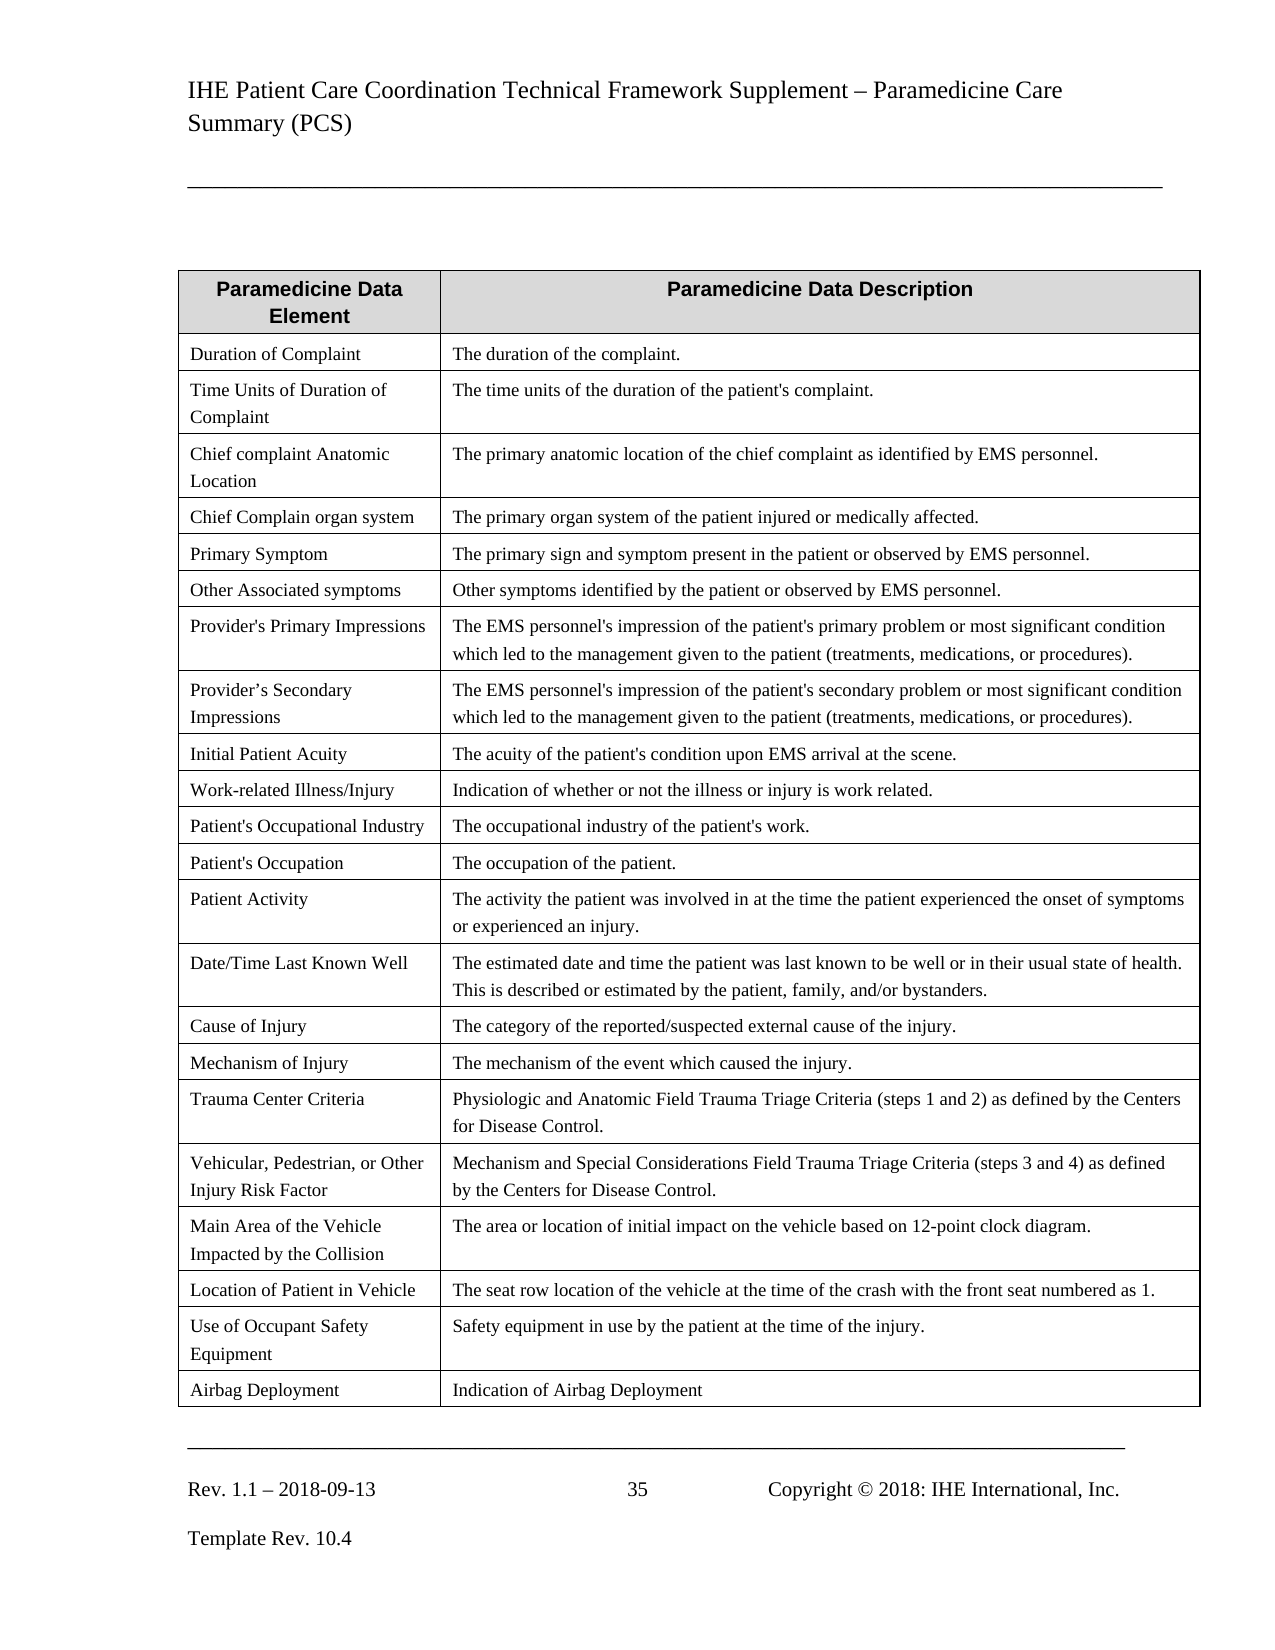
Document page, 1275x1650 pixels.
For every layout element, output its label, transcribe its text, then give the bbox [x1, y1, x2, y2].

table_cell Airbag Deployment [179, 1371, 440, 1406]
table_cell The EMS personnel's impression of the patient's secondary problem or most significant condition which led to the management given to the patient (treatments, medications, or procedures). [441, 671, 1199, 733]
table_header Paramedicine Data Description [441, 271, 1199, 333]
table_cell Provider's Primary Impressions [179, 607, 440, 669]
table_cell Date/Time Last Known Well [179, 944, 440, 1006]
table_cell Duration of Complaint [179, 334, 440, 369]
table_cell Main Area of the Vehicle Impacted by the Collision [179, 1207, 440, 1269]
table_cell The acuity of the patient's condition upon EMS arrival at the scene. [441, 734, 1199, 769]
table_cell The seat row location of the vehicle at the time of the crash with the front seat numbered as 1. [441, 1271, 1199, 1306]
table_cell Time Units of Duration of Complaint [179, 371, 440, 433]
table_cell Location of Patient in Vehicle [179, 1271, 440, 1306]
table_cell Provider’s Secondary Impressions [179, 671, 440, 733]
table_cell Chief complaint Anatomic Location [179, 434, 440, 497]
table_cell The primary organ system of the patient injured or medically affected. [441, 498, 1199, 533]
table_cell Patient Activity [179, 880, 440, 942]
table_cell Vehicular, Pedestrian, or Other Injury Risk Factor [179, 1144, 440, 1206]
table_cell The primary sign and symptom present in the patient or observed by EMS personnel. [441, 534, 1199, 569]
table_cell Chief Complain organ system [179, 498, 440, 533]
table_cell Indication of Airbag Deployment [441, 1371, 1199, 1406]
table_cell Patient's Occupational Industry [179, 807, 440, 842]
table_cell Safety equipment in use by the patient at the time of the injury. [441, 1307, 1199, 1369]
table_cell Primary Symptom [179, 534, 440, 569]
table_cell Mechanism of Injury [179, 1044, 440, 1079]
table_cell Indication of whether or not the illness or injury is work related. [441, 771, 1199, 806]
table_cell Use of Occupant Safety Equipment [179, 1307, 440, 1369]
table_cell Patient's Occupation [179, 844, 440, 879]
table_cell The activity the patient was involved in at the time the patient experienced the onset of symptoms or experienced an injury. [441, 880, 1199, 942]
table_cell Other Associated symptoms [179, 571, 440, 606]
table_cell The occupation of the patient. [441, 844, 1199, 879]
table_cell The EMS personnel's impression of the patient's primary problem or most significant condition which led to the management given to the patient (treatments, medications, or procedures). [441, 607, 1199, 669]
table_cell The category of the reported/suspected external cause of the injury. [441, 1007, 1199, 1042]
table_cell Cause of Injury [179, 1007, 440, 1042]
table_header Paramedicine Data Element [179, 271, 440, 333]
table_cell The occupational industry of the patient's work. [441, 807, 1199, 842]
table_cell The time units of the duration of the patient's complaint. [441, 371, 1199, 433]
table_cell Work-related Illness/Injury [179, 771, 440, 806]
table_cell Other symptoms identified by the patient or observed by EMS personnel. [441, 571, 1199, 606]
table_cell Mechanism and Special Considerations Field Trauma Triage Criteria (steps 3 and 4) as defined by the Centers for Disease Control. [441, 1144, 1199, 1206]
table_cell The duration of the complaint. [441, 334, 1199, 369]
table_cell The estimated date and time the patient was last known to be well or in their usual state of health. This is described or estimated by the patient, family, and/or bystanders. [441, 944, 1199, 1006]
table_cell Trauma Center Criteria [179, 1080, 440, 1142]
table_cell Physiologic and Anatomic Field Trauma Triage Criteria (steps 1 and 2) as defined by the Centers for Disease Control. [441, 1080, 1199, 1142]
table_cell The primary anatomic location of the chief complaint as identified by EMS personnel. [441, 434, 1199, 497]
table_cell Initial Patient Acuity [179, 734, 440, 769]
table_cell The area or location of initial impact on the vehicle based on 12-point clock diagram. [441, 1207, 1199, 1269]
table_cell The mechanism of the event which caused the injury. [441, 1044, 1199, 1079]
